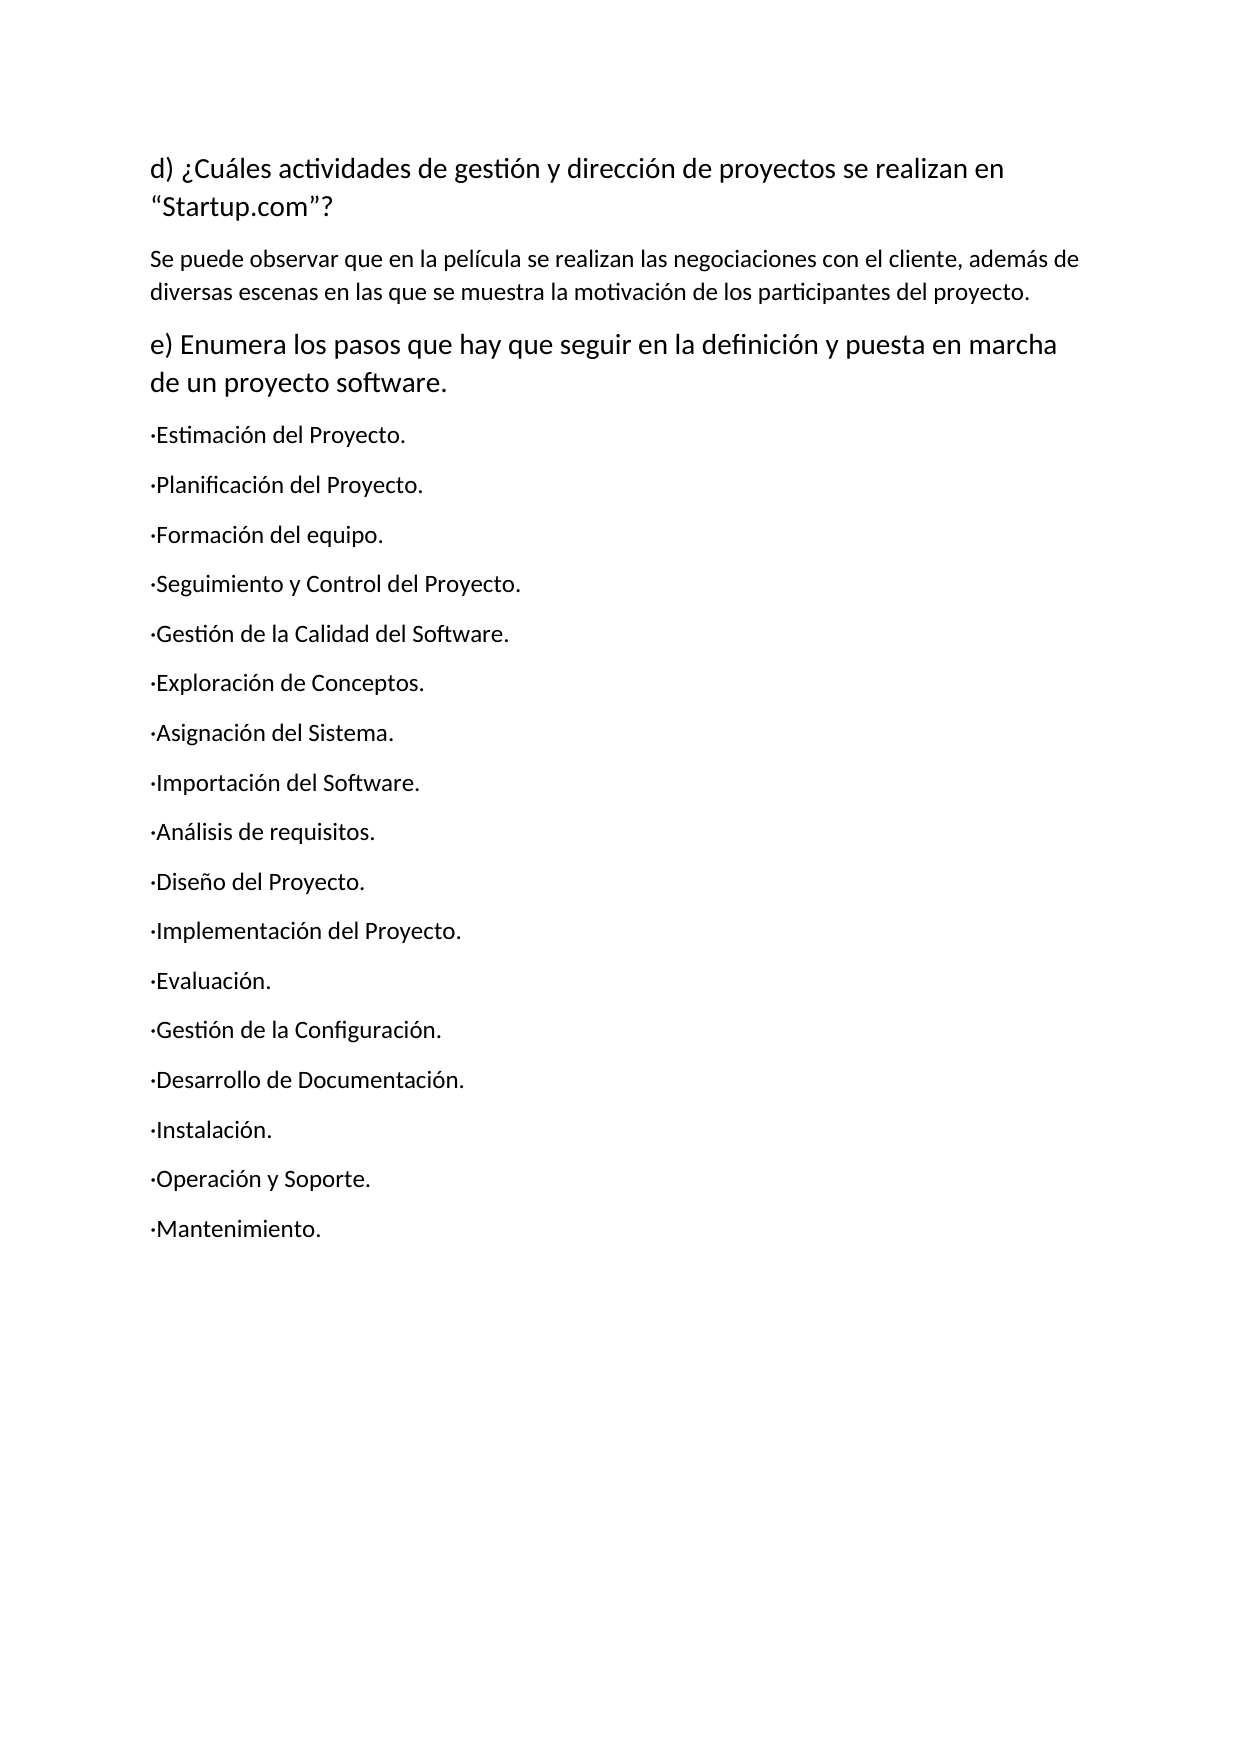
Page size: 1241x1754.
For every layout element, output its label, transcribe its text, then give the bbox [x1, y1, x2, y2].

text Se puede observar que en la película se realizan las negociaciones con el cliente, además de diversas escenas en las que se muestra la motivación de los participantes del proyecto. [150, 243, 1090, 307]
text ·Desarrollo de Documentación. [150, 1064, 1090, 1095]
text ·Formación del equipo. [150, 519, 1090, 549]
text e) Enumera los pasos que hay que seguir en la definición y puesta en marcha de un proyecto software. [150, 326, 1090, 400]
text ·Planificación del Proyecto. [150, 469, 1090, 500]
text ·Estimación del Proyecto. [150, 419, 1090, 450]
text ·Mantenimiento. [150, 1213, 1090, 1243]
text ·Exploración de Conceptos. [150, 667, 1090, 698]
text ·Implementación del Proyecto. [150, 915, 1090, 946]
text ·Análisis de requisitos. [150, 816, 1090, 847]
text ·Evaluación. [150, 965, 1090, 996]
text ·Seguimiento y Control del Proyecto. [150, 568, 1090, 599]
text d) ¿Cuáles actividades de gestión y dirección de proyectos se realizan en “Startup.com”? [150, 150, 1090, 224]
text ·Gestión de la Configuración. [150, 1014, 1090, 1045]
text ·Operación y Soporte. [150, 1163, 1090, 1194]
text ·Diseño del Proyecto. [150, 866, 1090, 896]
text ·Asignación del Sistema. [150, 717, 1090, 748]
text ·Gestión de la Calidad del Software. [150, 618, 1090, 648]
text ·Importación del Software. [150, 767, 1090, 797]
text ·Instalación. [150, 1114, 1090, 1144]
